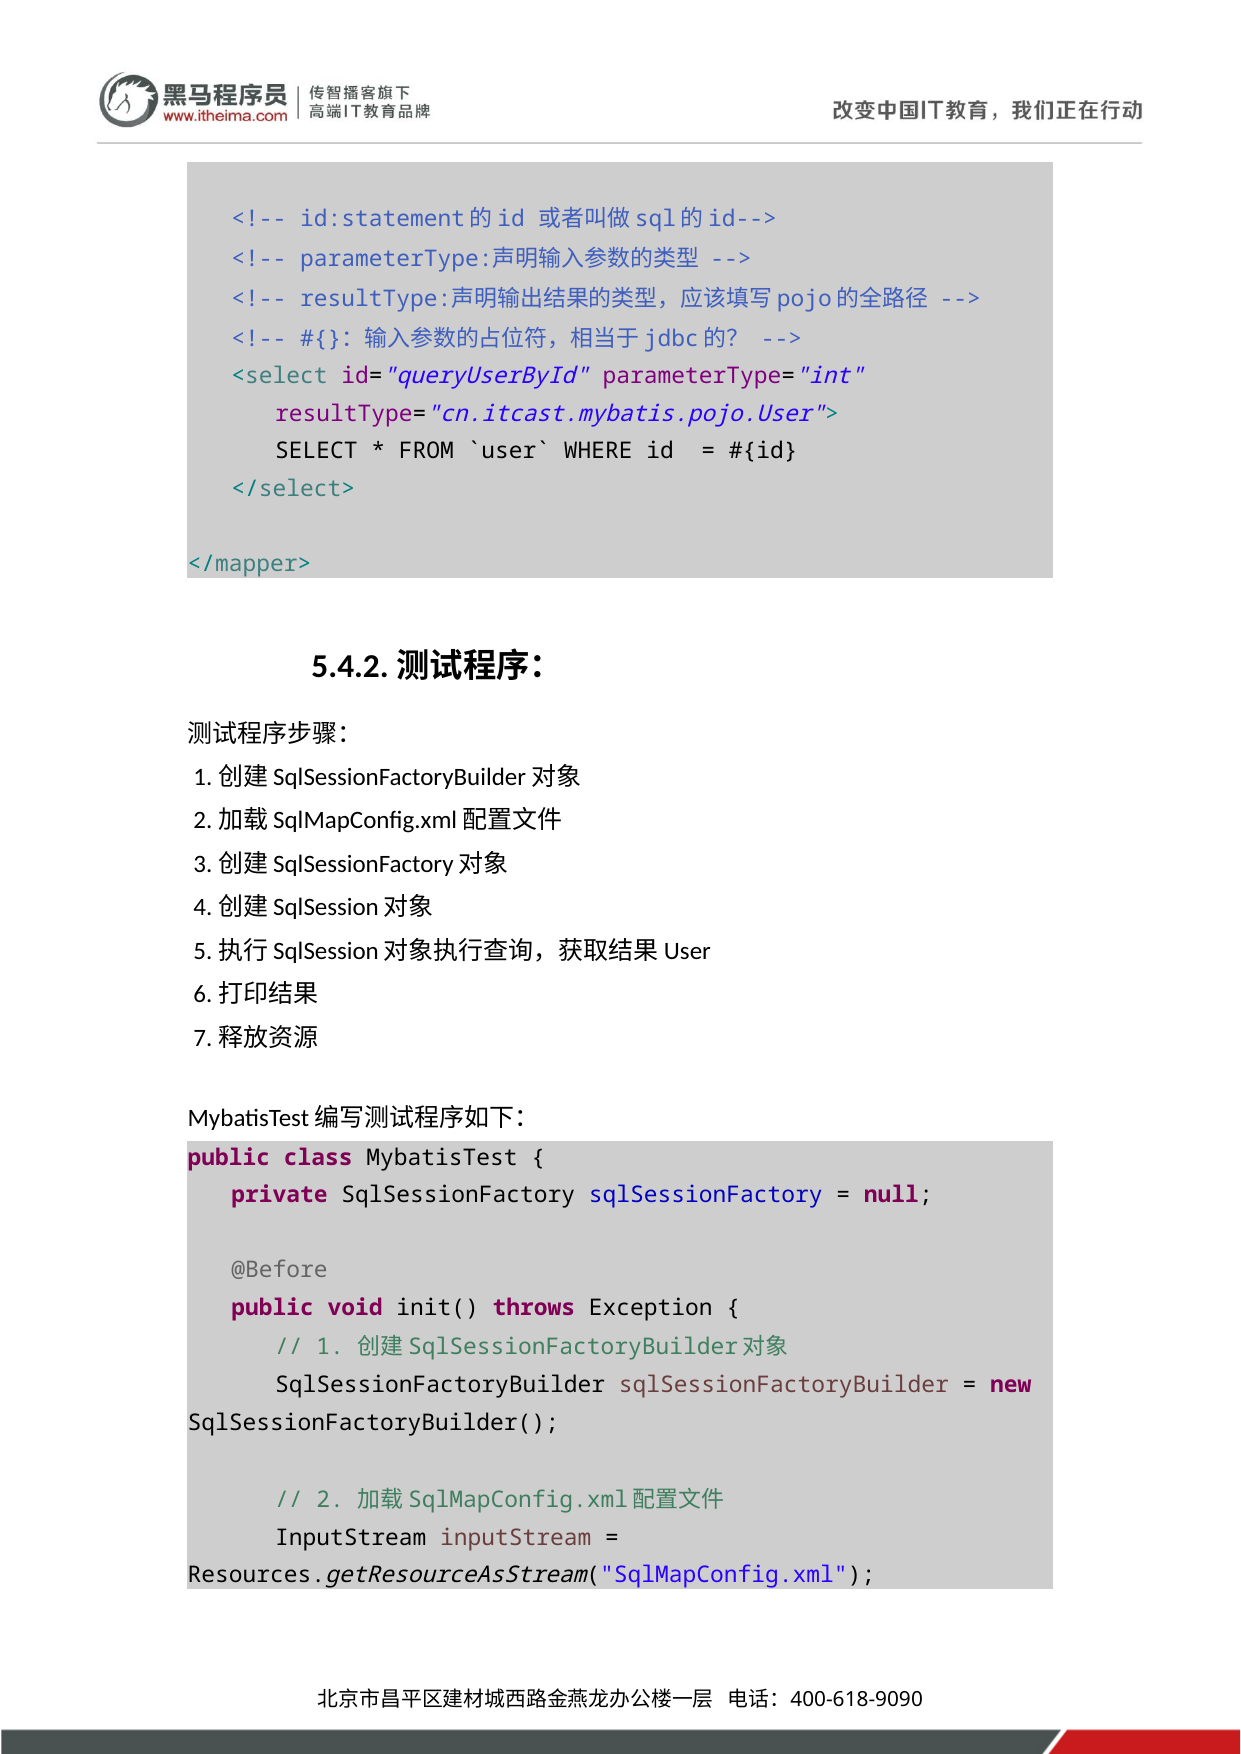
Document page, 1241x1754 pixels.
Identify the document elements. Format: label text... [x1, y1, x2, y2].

text 3. 创建SqlSessionFactory对象 [187, 843, 1053, 880]
text <!-- #{}：输入参数的占位符，相当于jdbc的？ --> [187, 319, 1053, 353]
text 1. 创建SqlSessionFactoryBuilder对象 [187, 757, 1053, 793]
text public void init() throws Exception { [187, 1291, 1053, 1322]
picture [0, 1, 1241, 151]
text <!-- parameterType:声明输入参数的类型 --> [187, 239, 1053, 273]
text private SqlSessionFactory sqlSessionFactory = null; [187, 1178, 1053, 1209]
text 5. 执行SqlSession对象执行查询，获取结果User [187, 930, 1053, 967]
text SqlSessionFactoryBuilder sqlSessionFactoryBuilder = new SqlSessionFactoryBuilder(); [187, 1368, 1053, 1437]
text 测试程序步骤： [187, 713, 1053, 749]
picture [1, 1670, 1241, 1754]
text 7. 释放资源 [187, 1017, 1053, 1053]
text @Before [187, 1253, 1053, 1284]
text 4. 创建SqlSession对象 [187, 887, 1053, 923]
text // 1. 创建SqlSessionFactoryBuilder对象 [187, 1328, 1053, 1361]
text </mapper> [187, 547, 1053, 578]
text <select id="queryUserById" parameterType="int" [187, 359, 1053, 391]
text <!-- id:statement的id 或者叫做sql的id--> [187, 199, 1053, 233]
text resultType="cn.itcast.mybatis.pojo.User"> [187, 397, 1053, 428]
text </select> [187, 472, 1053, 503]
text 6. 打印结果 [187, 974, 1053, 1010]
text SELECT * FROM `user` WHERE id = #{id} [187, 434, 1053, 466]
text 2. 加载SqlMapConfig.xml配置文件 [187, 800, 1053, 836]
text MybatisTest编写测试程序如下： [187, 1097, 1053, 1133]
text <!-- resultType:声明输出结果的类型，应该填写pojo的全路径 --> [187, 279, 1053, 313]
text InputStream inputStream = Resources.getResourceAsStream("SqlMapConfig.xml"); [187, 1521, 1053, 1589]
text public class MybatisTest { [187, 1141, 1053, 1172]
subtitle 测试程序： [311, 639, 1053, 687]
text // 2. 加载SqlMapConfig.xml配置文件 [187, 1481, 1053, 1514]
